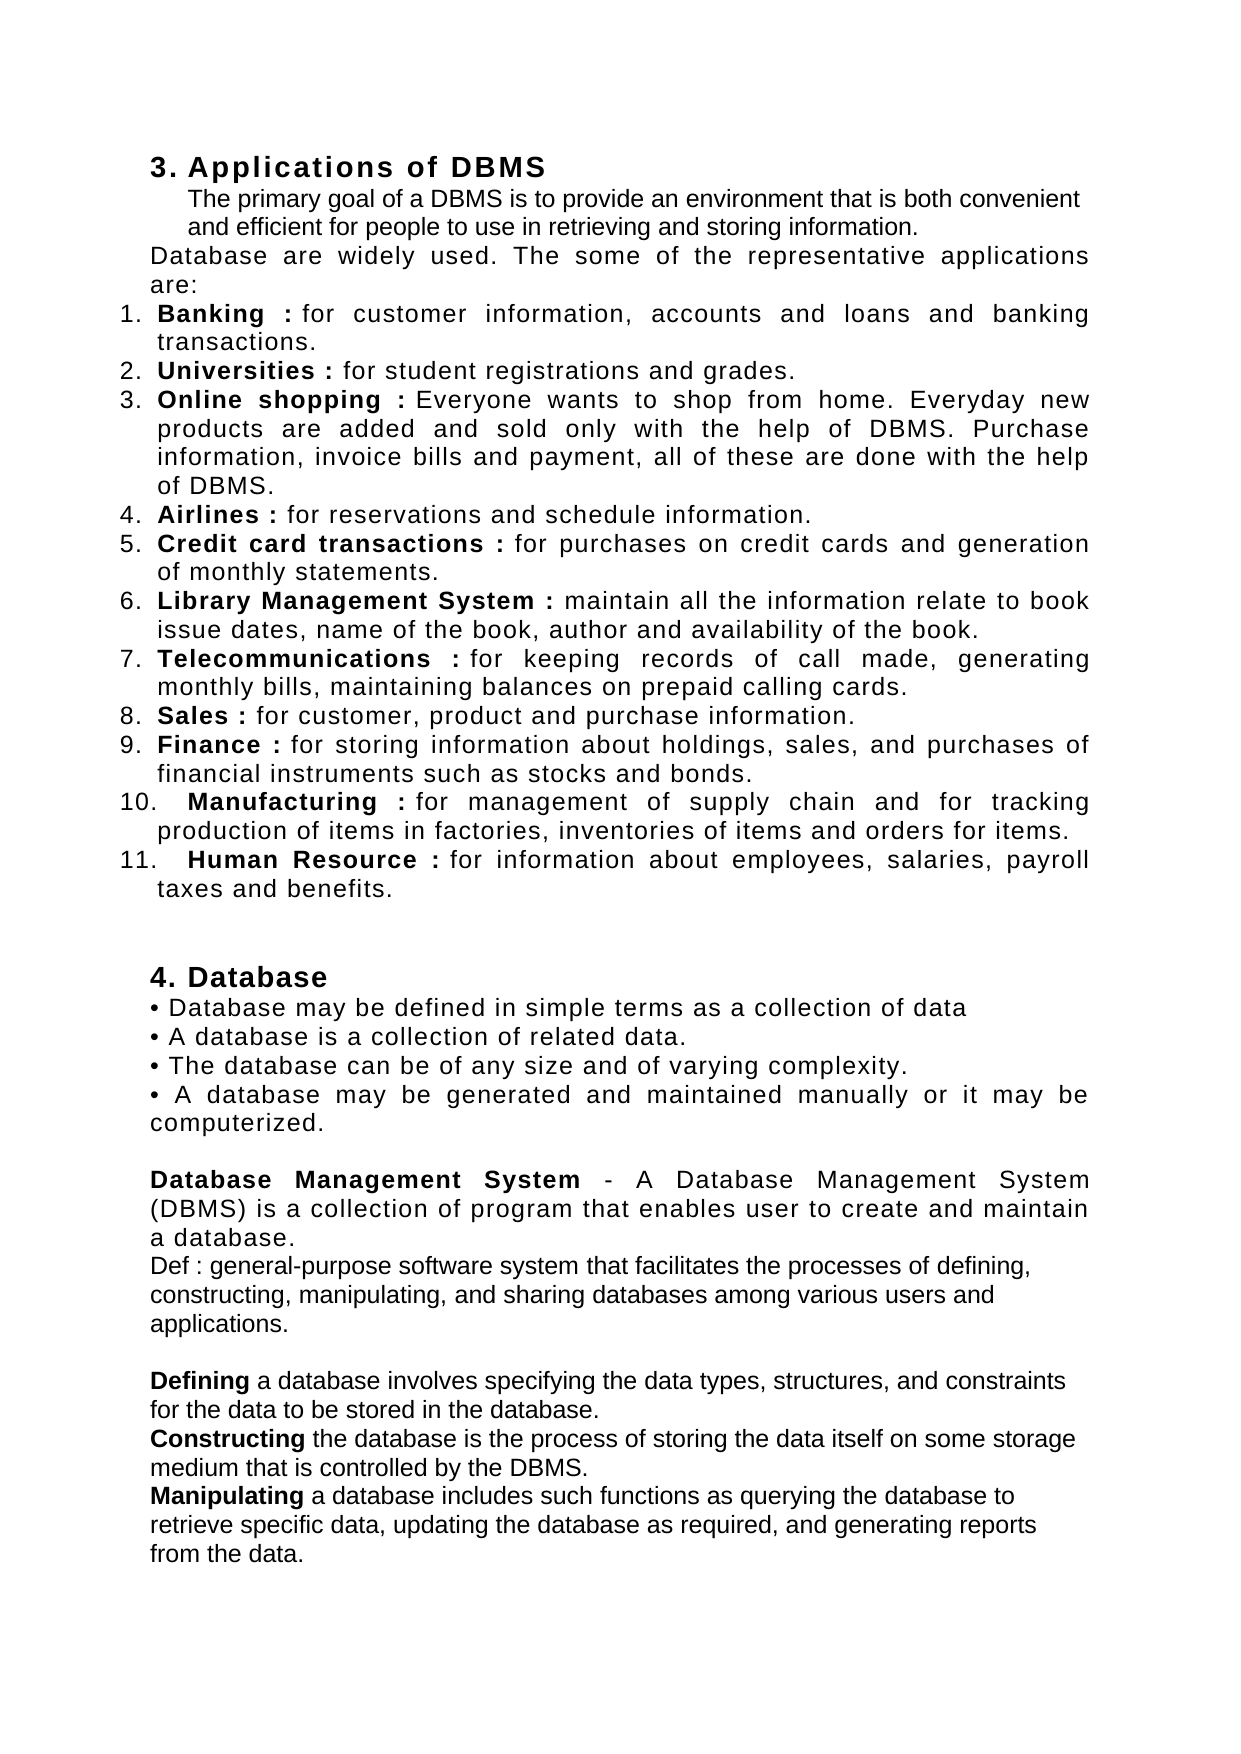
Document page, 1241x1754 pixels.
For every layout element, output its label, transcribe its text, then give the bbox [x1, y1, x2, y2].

text Database are widely used. The some of the representative applications are: [150, 241, 1090, 298]
list Airlines : for reservations and schedule information. [119, 500, 1090, 528]
list Universities : for student registrations and grades. [119, 356, 1090, 385]
text Manipulating a database includes such functions as querying the database to retrieve specific data, updating the database as required, and generating reports from the data. [150, 1481, 1090, 1568]
text Constructing the database is the process of storing the data itself on some storage medium that is controlled by the DBMS. [150, 1424, 1090, 1481]
text • The database can be of any size and of varying complexity. [150, 1051, 1090, 1079]
list Manufacturing : for management of supply chain and for tracking production of items in factories, inventories of items and orders for items. [119, 787, 1090, 845]
list Credit card transactions : for purchases on credit cards and generation of monthly statements. [119, 528, 1090, 586]
text Database Management System - A Database Management System (DBMS) is a collection of program that enables user to create and maintain a database. [150, 1165, 1090, 1251]
list Applications of DBMS [150, 150, 1090, 183]
list Telecommunications : for keeping records of call made, generating monthly bills, maintaining balances on prepaid calling cards. [119, 643, 1090, 701]
list Online shopping : Everyone wants to shop from home. Everyday new products are added and sold only with the help of DBMS. Purchase information, invoice bills and payment, all of these are done with the help of DBMS. [119, 385, 1090, 500]
list Banking : for customer information, accounts and loans and banking transactions. [119, 298, 1090, 356]
text Defining a database involves specifying the data types, structures, and constraints for the data to be stored in the database. [150, 1366, 1090, 1424]
list Library Management System : maintain all the information relate to book issue dates, name of the book, author and availability of the book. [119, 586, 1090, 643]
text • A database is a collection of related data. [150, 1022, 1090, 1051]
text • A database may be generated and maintained manually or it may be computerized. [150, 1079, 1090, 1137]
list The primary goal of a DBMS is to provide an environment that is both convenient and efficient for people to use in retrieving and storing information. [187, 183, 1090, 241]
list Human Resource : for information about employees, salaries, payroll taxes and benefits. [119, 845, 1090, 902]
list Database [150, 960, 1090, 993]
text • Database may be defined in simple terms as a collection of data [150, 993, 1090, 1022]
list Sales : for customer, product and purchase information. [119, 701, 1090, 730]
text Def : general-purpose software system that facilitates the processes of defining, constructing, manipulating, and sharing databases among various users and applications. [150, 1251, 1090, 1338]
list Finance : for storing information about holdings, sales, and purchases of financial instruments such as stocks and bonds. [119, 730, 1090, 787]
